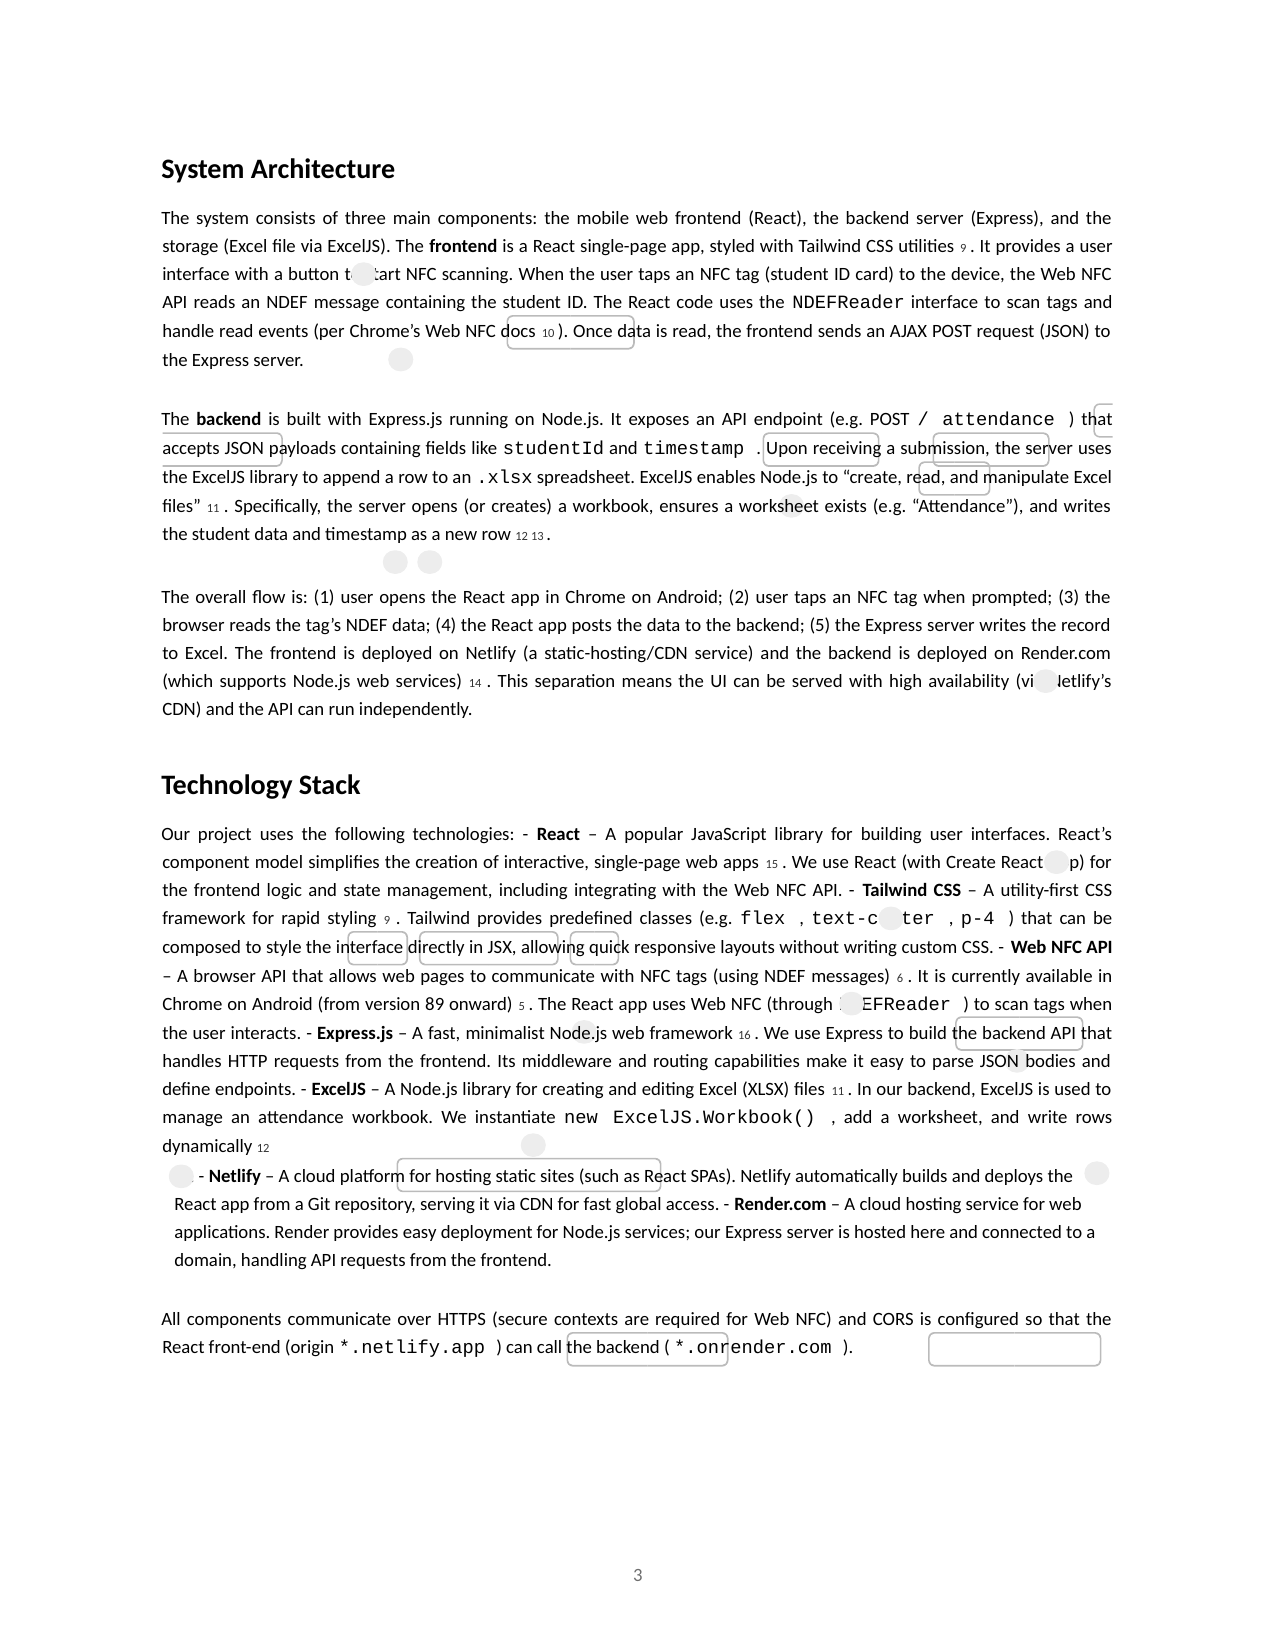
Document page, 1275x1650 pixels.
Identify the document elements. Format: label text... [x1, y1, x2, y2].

text The backend is built with Express.js running on Node.js. It exposes an API endpoint (e.g. POST / attendance ) that accepts JSON payloads containing fields like studentId and timestamp . Upon receiving a submission, the server uses the ExcelJS library to append a row to an .xlsx spreadsheet. ExcelJS enables Node.js to “create, read, and manipulate Excel files” 11 . Specifically, the server opens (or creates) a workbook, ensures a worksheet exists (e.g. “Attendance”), and writes the student data and timestamp as a new row 12 13 . [161, 407, 1112, 545]
text All components communicate over HTTPS (secure contexts are required for Web NFC) and CORS is configured so that the React front-end (origin *.netlify.app ) can call the backend ( *.onrender.com ). [161, 1307, 1112, 1359]
text The system consists of three main components: the mobile web frontend (React), the backend server (Express), and the storage (Excel file via ExcelJS). The frontend is a React single-page app, styled with Tailwind CSS utilities 9 . It provides a user interface with a button to start NFC scanning. When the user taps an NFC tag (student ID card) to the device, the Web NFC API reads an NDEF message containing the student ID. The React code uses the NDEFReader interface to scan tags and handle read events (per Chrome’s Web NFC docs 10 ). Once data is read, the frontend sends an AJAX POST request (JSON) to the Express server. [161, 206, 1112, 371]
subtitle Technology Stack [161, 767, 1112, 802]
text 13 . - Netlify – A cloud platform for hosting static sites (such as React SPAs). Netlify automatically builds and deploys the React app from a Git repository, serving it via CDN for fast global access. - Render.com – A cloud hosting service for web applications. Render provides easy deployment for Node.js services; our Express server is hosted here and connected to a domain, handling API requests from the frontend. [174, 1164, 1112, 1271]
text Our project uses the following technologies: - React – A popular JavaScript library for building user interfaces. React’s component model simplifies the creation of interactive, single-page web apps 15 . We use React (with Create React App) for the frontend logic and state management, including integrating with the Web NFC API. - Tailwind CSS – A utility-first CSS framework for rapid styling 9 . Tailwind provides predefined classes (e.g. flex , text-center , p-4 ) that can be composed to style the interface directly in JSX, allowing quick responsive layouts without writing custom CSS. - Web NFC API – A browser API that allows web pages to communicate with NFC tags (using NDEF messages) 6 . It is currently available in Chrome on Android (from version 89 onward) 5 . The React app uses Web NFC (through NDEFReader ) to scan tags when the user interacts. - Express.js – A fast, minimalist Node.js web framework 16 . We use Express to build the backend API that handles HTTP requests from the frontend. Its middleware and routing capabilities make it easy to parse JSON bodies and define endpoints. - ExcelJS – A Node.js library for creating and editing Excel (XLSX) files 11 . In our backend, ExcelJS is used to manage an attendance workbook. We instantiate new ExcelJS.Workbook() , add a worksheet, and write rows dynamically 12 [161, 822, 1112, 1157]
subtitle System Architecture [161, 151, 1112, 186]
text The overall flow is: (1) user opens the React app in Chrome on Android; (2) user taps an NFC tag when prompted; (3) the browser reads the tag’s NDEF data; (4) the React app posts the data to the backend; (5) the Express server writes the record to Excel. The frontend is deployed on Netlify (a static-hosting/CDN service) and the backend is deployed on Render.com (which supports Node.js web services) 14 . This separation means the UI can be served with high availability (via Netlify’s CDN) and the API can run independently. [161, 585, 1112, 720]
